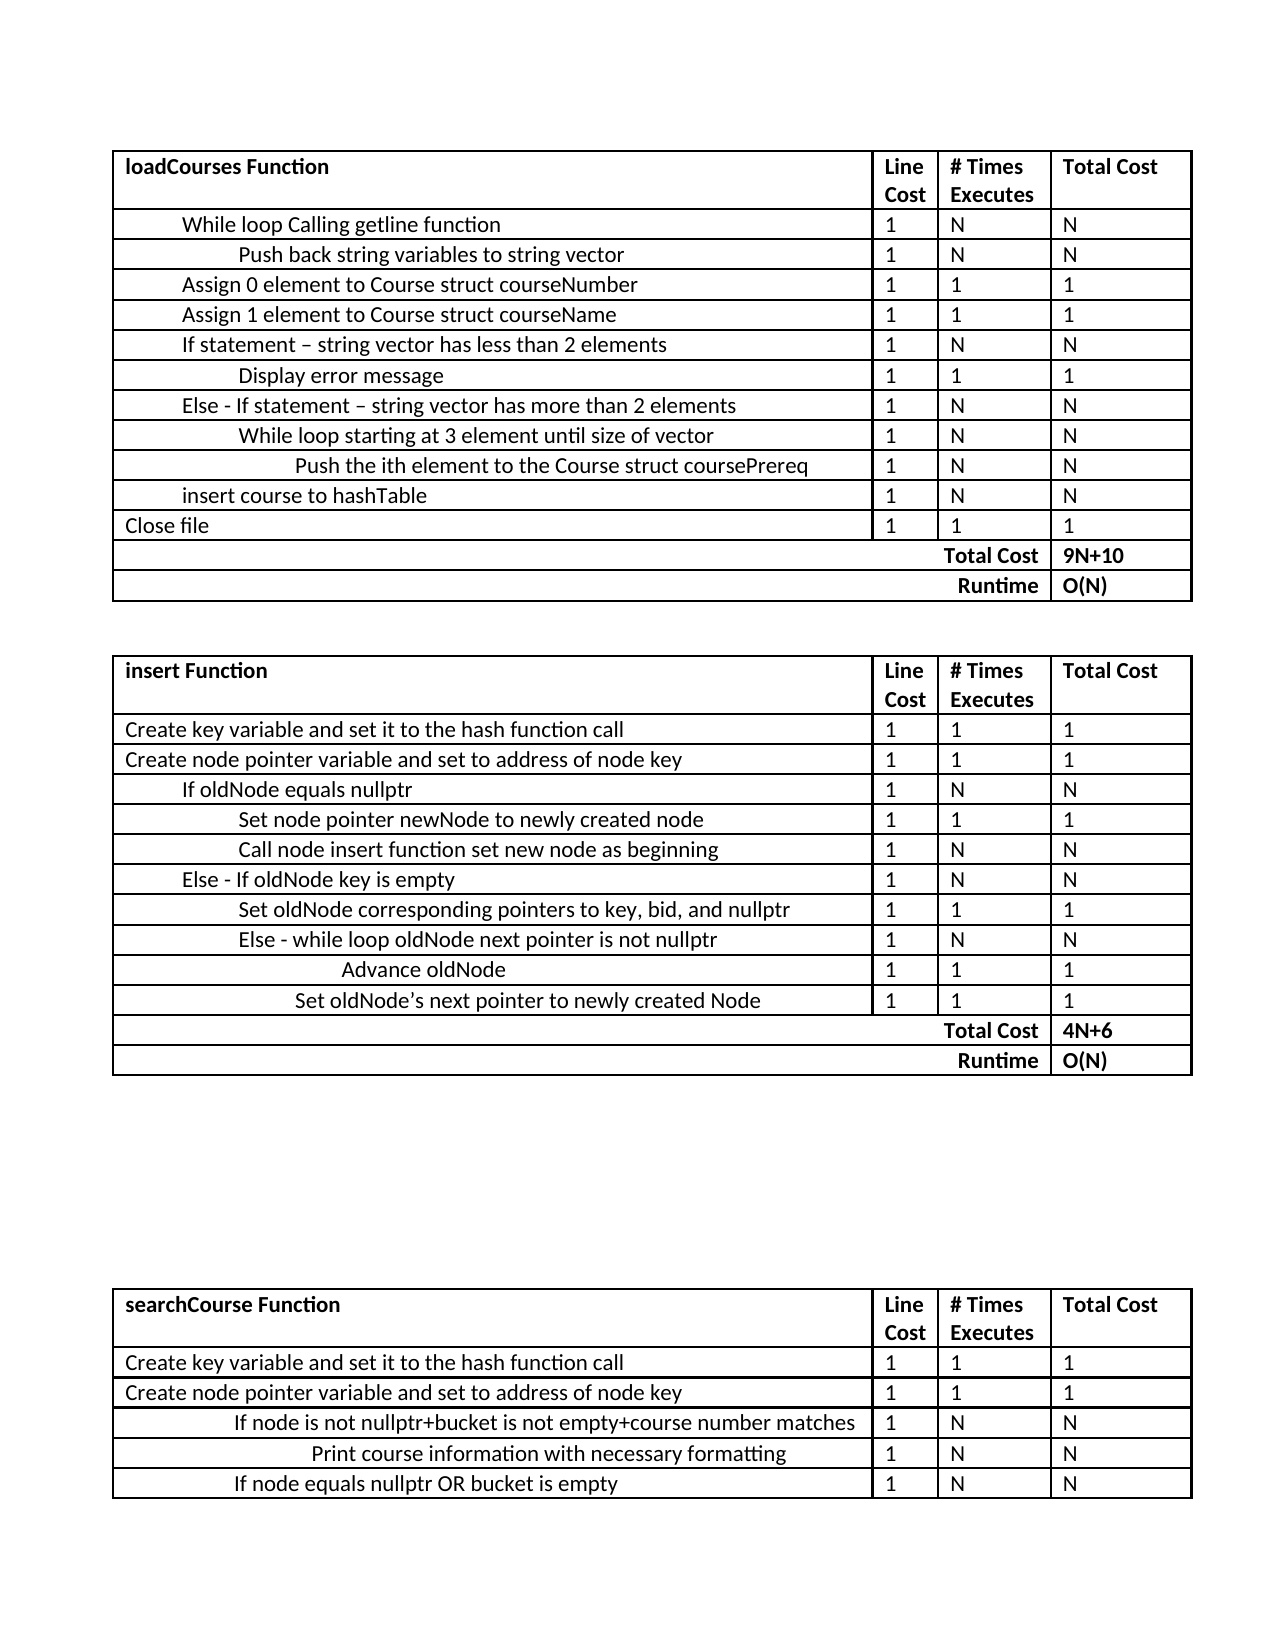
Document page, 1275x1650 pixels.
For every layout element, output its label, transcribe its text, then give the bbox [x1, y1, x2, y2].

table_cell O(N) [1052, 1046, 1190, 1074]
table_cell Total Cost [114, 541, 1050, 569]
table_cell 1 [874, 895, 937, 923]
table_cell 1 [939, 511, 1050, 539]
table_cell insert course to hashTable [114, 481, 871, 509]
table_cell If statement – string vector has less than 2 elements [114, 331, 871, 359]
table_cell N [1052, 865, 1190, 893]
table_cell N [1052, 835, 1190, 863]
table_cell Else - If oldNode key is empty [114, 865, 871, 893]
table_cell N [939, 210, 1050, 238]
table_cell N [939, 865, 1050, 893]
table_cell 1 [1052, 1379, 1190, 1406]
table_cell N [1052, 331, 1190, 359]
table_cell 1 [939, 270, 1050, 298]
table_cell 1 [874, 745, 937, 773]
table_cell Print course information with necessary formatting [114, 1439, 871, 1467]
table_cell Call node insert function set new node as beginning [114, 835, 871, 863]
table_cell 1 [1052, 361, 1190, 389]
table_header Total Cost [1052, 657, 1190, 713]
table_cell 1 [1052, 956, 1190, 984]
table_cell 1 [939, 986, 1050, 1014]
table_header Line Cost [874, 657, 937, 713]
table_cell N [939, 1469, 1050, 1497]
table_cell 1 [874, 1439, 937, 1467]
table_cell 1 [874, 301, 937, 328]
table_cell O(N) [1052, 571, 1190, 599]
table_cell 1 [1052, 805, 1190, 833]
table_cell 1 [1052, 1348, 1190, 1376]
table_cell N [1052, 926, 1190, 953]
table_cell Push back string variables to string vector [114, 240, 871, 268]
table_cell Set node pointer newNode to newly created node [114, 805, 871, 833]
table_cell N [939, 1409, 1050, 1437]
table_cell N [1052, 421, 1190, 449]
table_header Total Cost [1052, 152, 1190, 208]
table_cell 1 [874, 1409, 937, 1437]
table_cell N [1052, 481, 1190, 509]
table_cell 1 [939, 745, 1050, 773]
table_cell 1 [874, 451, 937, 479]
table_cell 1 [939, 1379, 1050, 1406]
table_cell Set oldNode corresponding pointers to key, bid, and nullptr [114, 895, 871, 923]
table_header Line Cost [874, 1290, 937, 1346]
table_cell Assign 0 element to Course struct courseNumber [114, 270, 871, 298]
table_cell Create key variable and set it to the hash function call [114, 1348, 871, 1376]
table_cell 1 [939, 715, 1050, 743]
table_cell 1 [874, 391, 937, 419]
table_cell 1 [874, 956, 937, 984]
table_cell N [939, 451, 1050, 479]
table_cell Total Cost [114, 1016, 1050, 1044]
table_cell 1 [874, 775, 937, 803]
table_cell Else - while loop oldNode next pointer is not nullptr [114, 926, 871, 953]
table_cell Assign 1 element to Course struct courseName [114, 301, 871, 328]
table_cell 1 [1052, 715, 1190, 743]
table_cell 1 [1052, 301, 1190, 328]
table_cell 1 [874, 805, 937, 833]
table_cell 1 [874, 1469, 937, 1497]
table_cell 9N+10 [1052, 541, 1190, 569]
table_cell 1 [939, 301, 1050, 328]
table_cell N [939, 1439, 1050, 1467]
table_cell Push the ith element to the Course struct coursePrereq [114, 451, 871, 479]
table_cell N [1052, 1409, 1190, 1437]
table_header # Times Executes [939, 657, 1050, 713]
table_cell 1 [874, 331, 937, 359]
table_cell Else - If statement – string vector has more than 2 elements [114, 391, 871, 419]
table_cell 1 [874, 270, 937, 298]
table_cell 1 [874, 511, 937, 539]
table_cell N [939, 481, 1050, 509]
table_cell 1 [1052, 270, 1190, 298]
table_cell 1 [939, 361, 1050, 389]
table_cell 1 [874, 986, 937, 1014]
table_cell N [939, 775, 1050, 803]
table_cell Close file [114, 511, 871, 539]
table_cell 1 [939, 1348, 1050, 1376]
table_cell Create node pointer variable and set to address of node key [114, 745, 871, 773]
table_cell 1 [874, 210, 937, 238]
table_cell 1 [939, 805, 1050, 833]
table_header Total Cost [1052, 1290, 1190, 1346]
table_cell 1 [874, 865, 937, 893]
table_cell N [939, 421, 1050, 449]
table_cell 1 [1052, 895, 1190, 923]
table_header loadCourses Function [114, 152, 871, 208]
table_header searchCourse Function [114, 1290, 871, 1346]
table_cell N [1052, 210, 1190, 238]
table_cell If node is not nullptr+bucket is not empty+course number matches [114, 1409, 871, 1437]
table_cell Display error message [114, 361, 871, 389]
table_cell 4N+6 [1052, 1016, 1190, 1044]
table_cell N [939, 835, 1050, 863]
table_cell Create key variable and set it to the hash function call [114, 715, 871, 743]
table_cell 1 [874, 1348, 937, 1376]
table_cell N [939, 331, 1050, 359]
table_cell If oldNode equals nullptr [114, 775, 871, 803]
table_cell 1 [874, 240, 937, 268]
table_header # Times Executes [939, 152, 1050, 208]
table_cell 1 [939, 895, 1050, 923]
table_header # Times Executes [939, 1290, 1050, 1346]
table_cell N [1052, 451, 1190, 479]
table_cell N [1052, 240, 1190, 268]
table_cell N [1052, 1469, 1190, 1497]
table_cell While loop starting at 3 element until size of vector [114, 421, 871, 449]
table_cell Advance oldNode [114, 956, 871, 984]
table_cell 1 [1052, 745, 1190, 773]
table_cell 1 [874, 421, 937, 449]
table_cell 1 [874, 715, 937, 743]
table_cell N [1052, 391, 1190, 419]
table_cell Runtime [114, 1046, 1050, 1074]
table_cell N [939, 926, 1050, 953]
table_cell While loop Calling getline function [114, 210, 871, 238]
table_cell N [939, 240, 1050, 268]
table_cell 1 [1052, 986, 1190, 1014]
table_cell If node equals nullptr OR bucket is empty [114, 1469, 871, 1497]
table_cell 1 [874, 361, 937, 389]
table_cell 1 [874, 926, 937, 953]
table_cell 1 [874, 1379, 937, 1406]
table_cell Create node pointer variable and set to address of node key [114, 1379, 871, 1406]
table_cell 1 [1052, 511, 1190, 539]
table_cell N [1052, 775, 1190, 803]
table_cell N [1052, 1439, 1190, 1467]
table_cell N [939, 391, 1050, 419]
table_header insert Function [114, 657, 871, 713]
table_header Line Cost [874, 152, 937, 208]
table_cell 1 [939, 956, 1050, 984]
table_cell 1 [874, 835, 937, 863]
table_cell Runtime [114, 571, 1050, 599]
table_cell Set oldNode’s next pointer to newly created Node [114, 986, 871, 1014]
table_cell 1 [874, 481, 937, 509]
